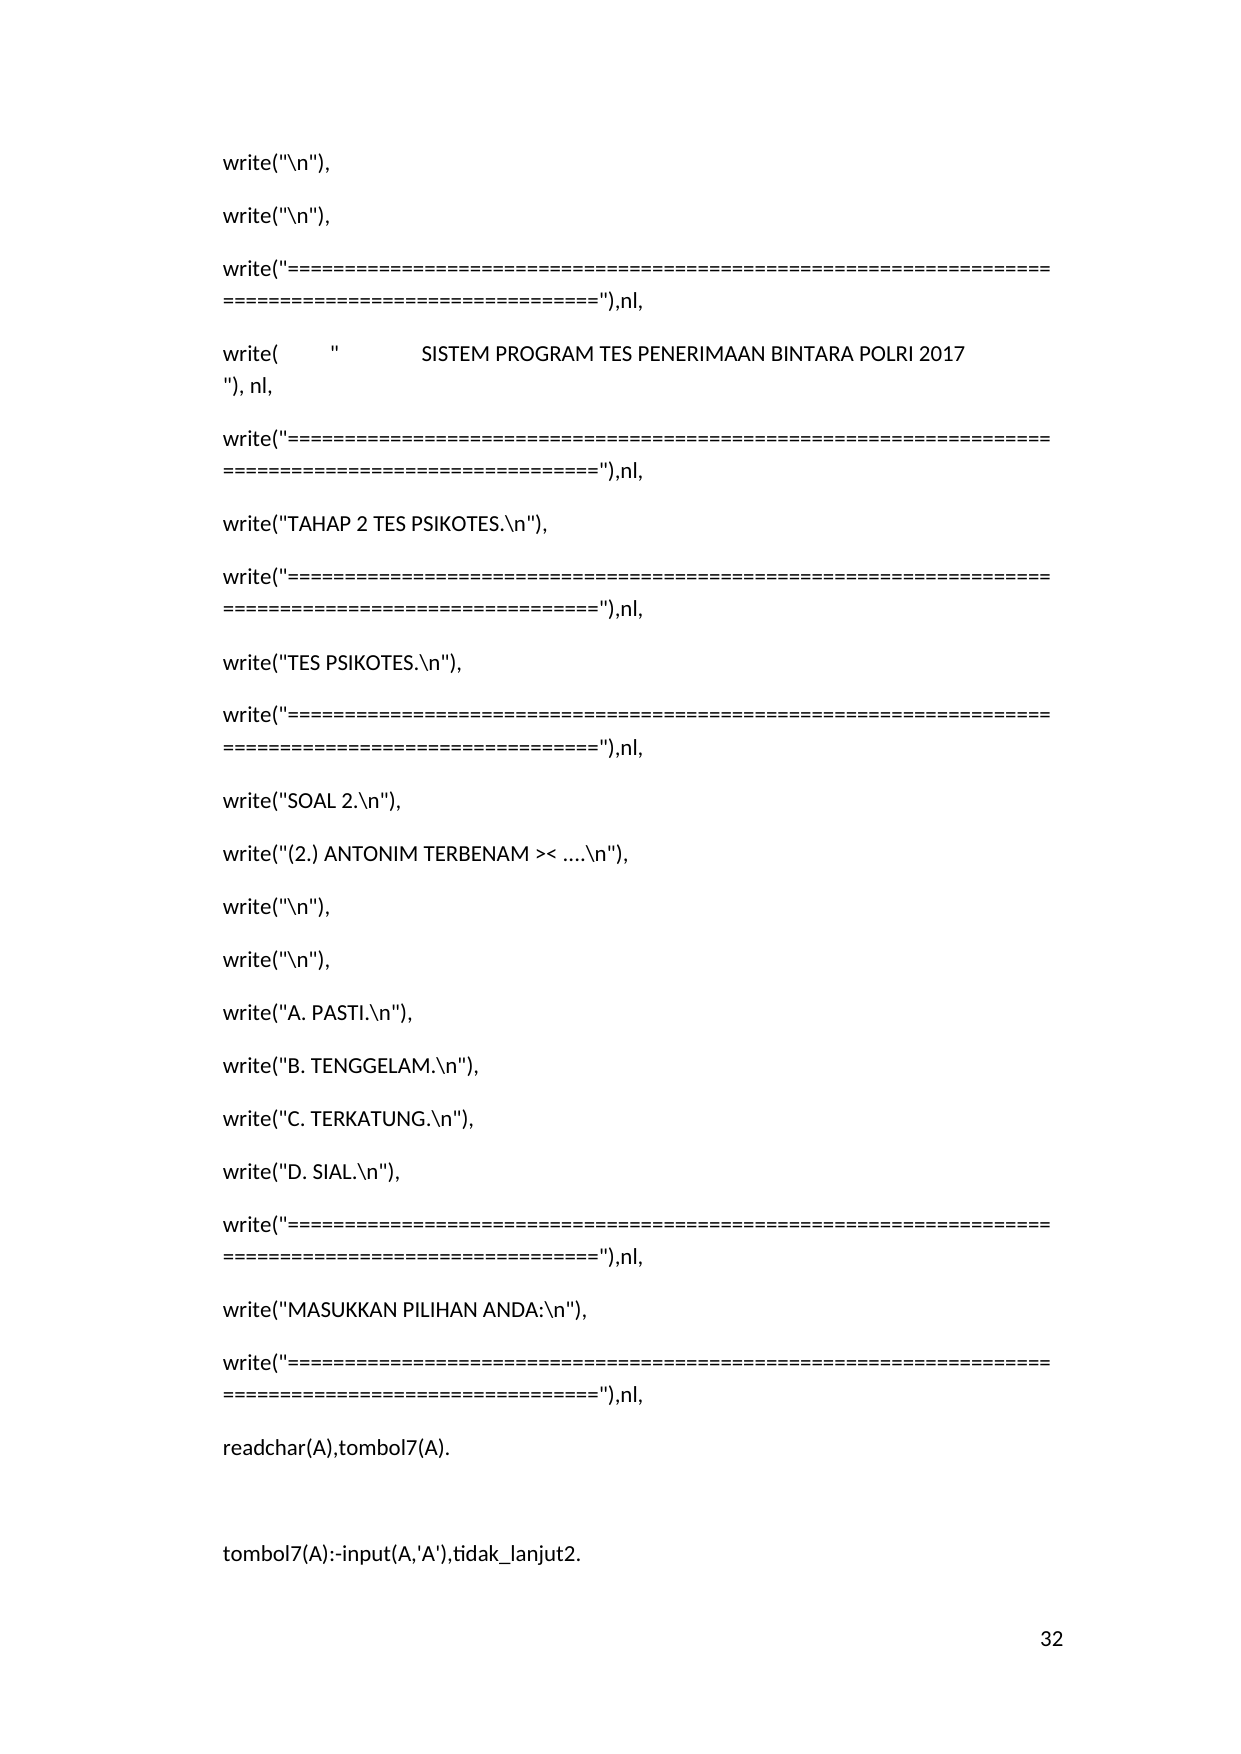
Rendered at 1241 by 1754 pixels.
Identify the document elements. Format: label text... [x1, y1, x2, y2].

text write("C. TERKATUNG.\n"), [223, 1104, 1063, 1132]
text write("===================================================================================================="),nl, [223, 424, 1063, 484]
text write("SOAL 2.\n"), [223, 786, 1063, 814]
text write("===================================================================================================="),nl, [223, 254, 1063, 314]
text write("MASUKKAN PILIHAN ANDA:\n"), [223, 1295, 1063, 1323]
text write("\n"), [223, 201, 1063, 229]
text write( " SISTEM PROGRAM TES PENERIMAAN BINTARA POLRI 2017 "), nl, [223, 339, 1063, 399]
text write("\n"), [223, 148, 1063, 176]
text write("TES PSIKOTES.\n"), [223, 648, 1063, 676]
text write("===================================================================================================="),nl, [223, 1210, 1063, 1270]
text write("===================================================================================================="),nl, [223, 1348, 1063, 1408]
text write("B. TENGGELAM.\n"), [223, 1051, 1063, 1079]
text write("\n"), [223, 892, 1063, 920]
text write("(2.) ANTONIM TERBENAM >< ....\n"), [223, 839, 1063, 867]
text write("===================================================================================================="),nl, [223, 562, 1063, 623]
text write("\n"), [223, 945, 1063, 973]
text write("D. SIAL.\n"), [223, 1157, 1063, 1185]
text write("TAHAP 2 TES PSIKOTES.\n"), [223, 509, 1063, 537]
text tombol7(A):-input(A,'A'),tidak_lanjut2. [223, 1539, 1063, 1567]
text write("===================================================================================================="),nl, [223, 701, 1063, 761]
text write("A. PASTI.\n"), [223, 998, 1063, 1026]
text readchar(A),tombol7(A). [223, 1433, 1063, 1461]
